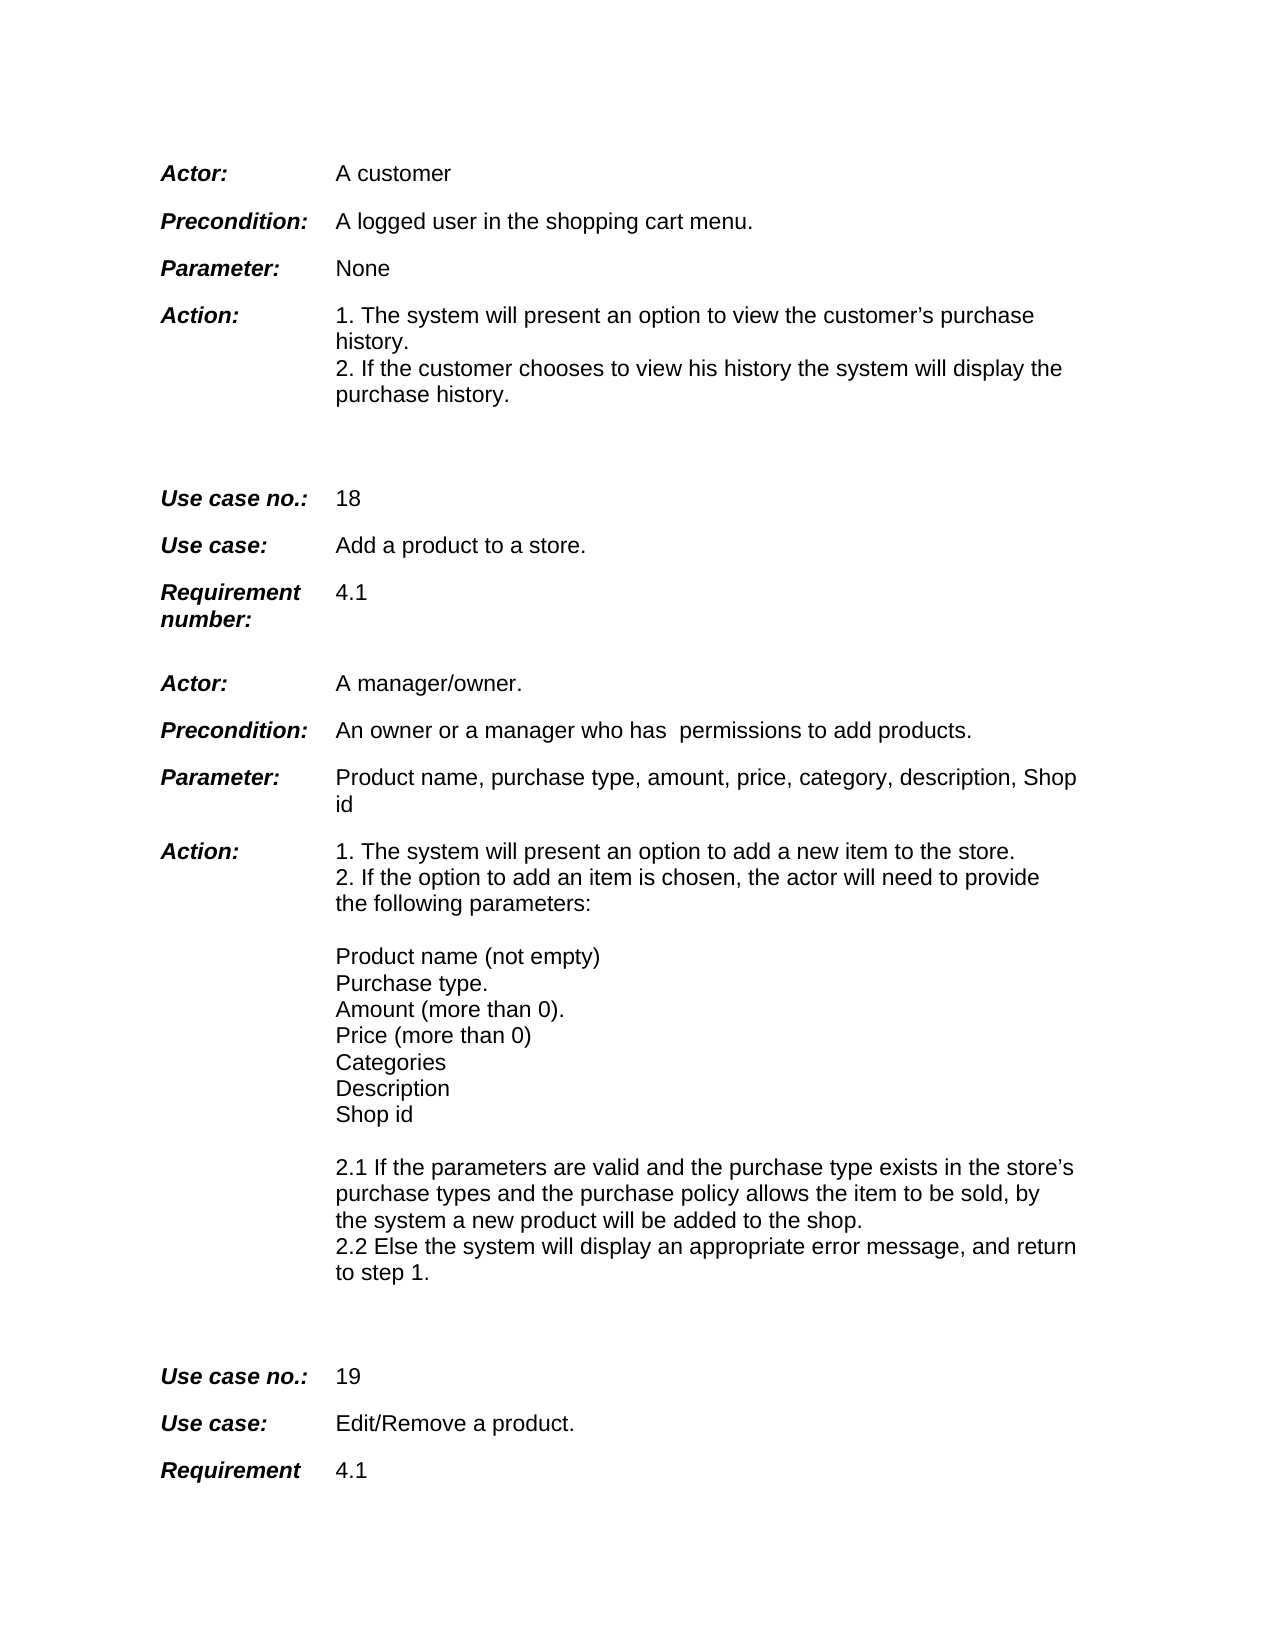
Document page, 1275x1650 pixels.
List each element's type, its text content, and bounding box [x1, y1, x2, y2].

table_cell Parameter: [150, 754, 325, 827]
table_cell 1. The system will present an option to view the customer’s purchase history. 2. If the customer chooses to view his history the system will display the purchase history. [325, 292, 1087, 444]
table_cell Use case: [150, 1400, 325, 1447]
table_cell Requirement number: [150, 569, 325, 659]
table_cell 4.1 [325, 569, 1087, 659]
table_cell 4.1 [325, 1447, 1087, 1500]
table_cell A customer [325, 150, 1087, 197]
table_cell Action: [150, 292, 325, 444]
table_cell Action: [150, 827, 325, 1322]
table_cell Actor: [150, 659, 325, 707]
table_header Use case no.: [150, 1353, 325, 1400]
table_cell Parameter: [150, 244, 325, 292]
table_cell Edit/Remove a product. [325, 1400, 1087, 1447]
table_header Use case no.: [150, 474, 325, 522]
table_cell Actor: [150, 150, 325, 197]
table_cell Use case: [150, 522, 325, 569]
table_cell Precondition: [150, 707, 325, 754]
table_cell Requirement number: [150, 1447, 325, 1500]
table_cell A manager/owner. [325, 659, 1087, 707]
table_cell Add a product to a store. [325, 522, 1087, 569]
table_cell 1. The system will present an option to add a new item to the store. 2. If the option to add an item is chosen, the actor will need to provide the following parameters: Product name (not empty) Purchase type. Amount (more than 0). Price (more than 0) Categories Description Shop id 2.1 If the parameters are valid and the purchase type exists in the store’s purchase types and the purchase policy allows the item to be sold, by the system a new product will be added to the shop. 2.2 Else the system will display an appropriate error message, and return to step 1. [325, 827, 1087, 1322]
table_cell None [325, 244, 1087, 292]
table_header 18 [325, 474, 1087, 522]
table_cell Precondition: [150, 197, 325, 244]
table_cell An owner or a manager who has permissions to add products. [325, 707, 1087, 754]
table_cell Product name, purchase type, amount, price, category, description, Shop id [325, 754, 1087, 827]
table_header 19 [325, 1353, 1087, 1400]
table_cell A logged user in the shopping cart menu. [325, 197, 1087, 244]
